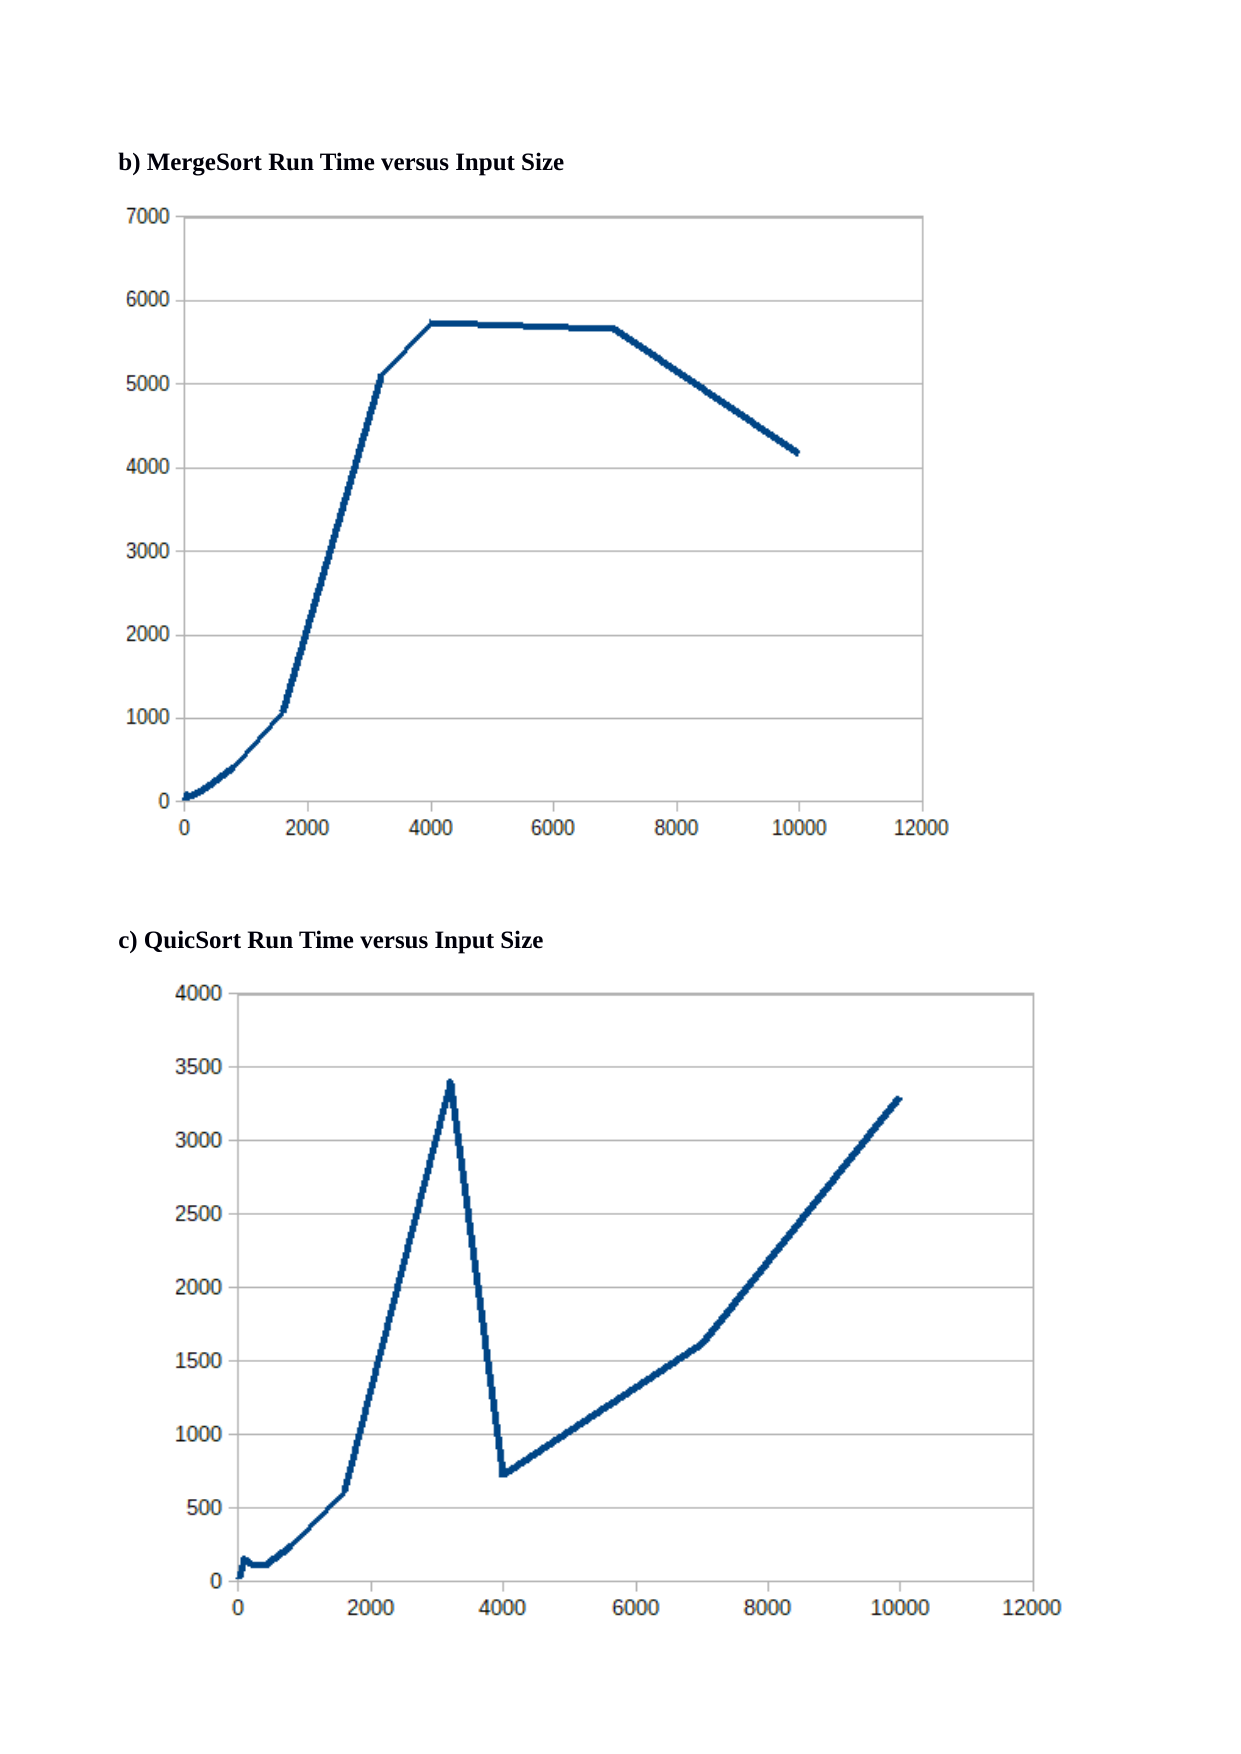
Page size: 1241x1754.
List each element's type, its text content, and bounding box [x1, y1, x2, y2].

picture [175, 982, 1065, 1620]
text b) MergeSort Run Time versus Input Size [118, 147, 1122, 176]
picture [126, 205, 952, 840]
text c) QuicSort Run Time versus Input Size [118, 925, 1122, 954]
